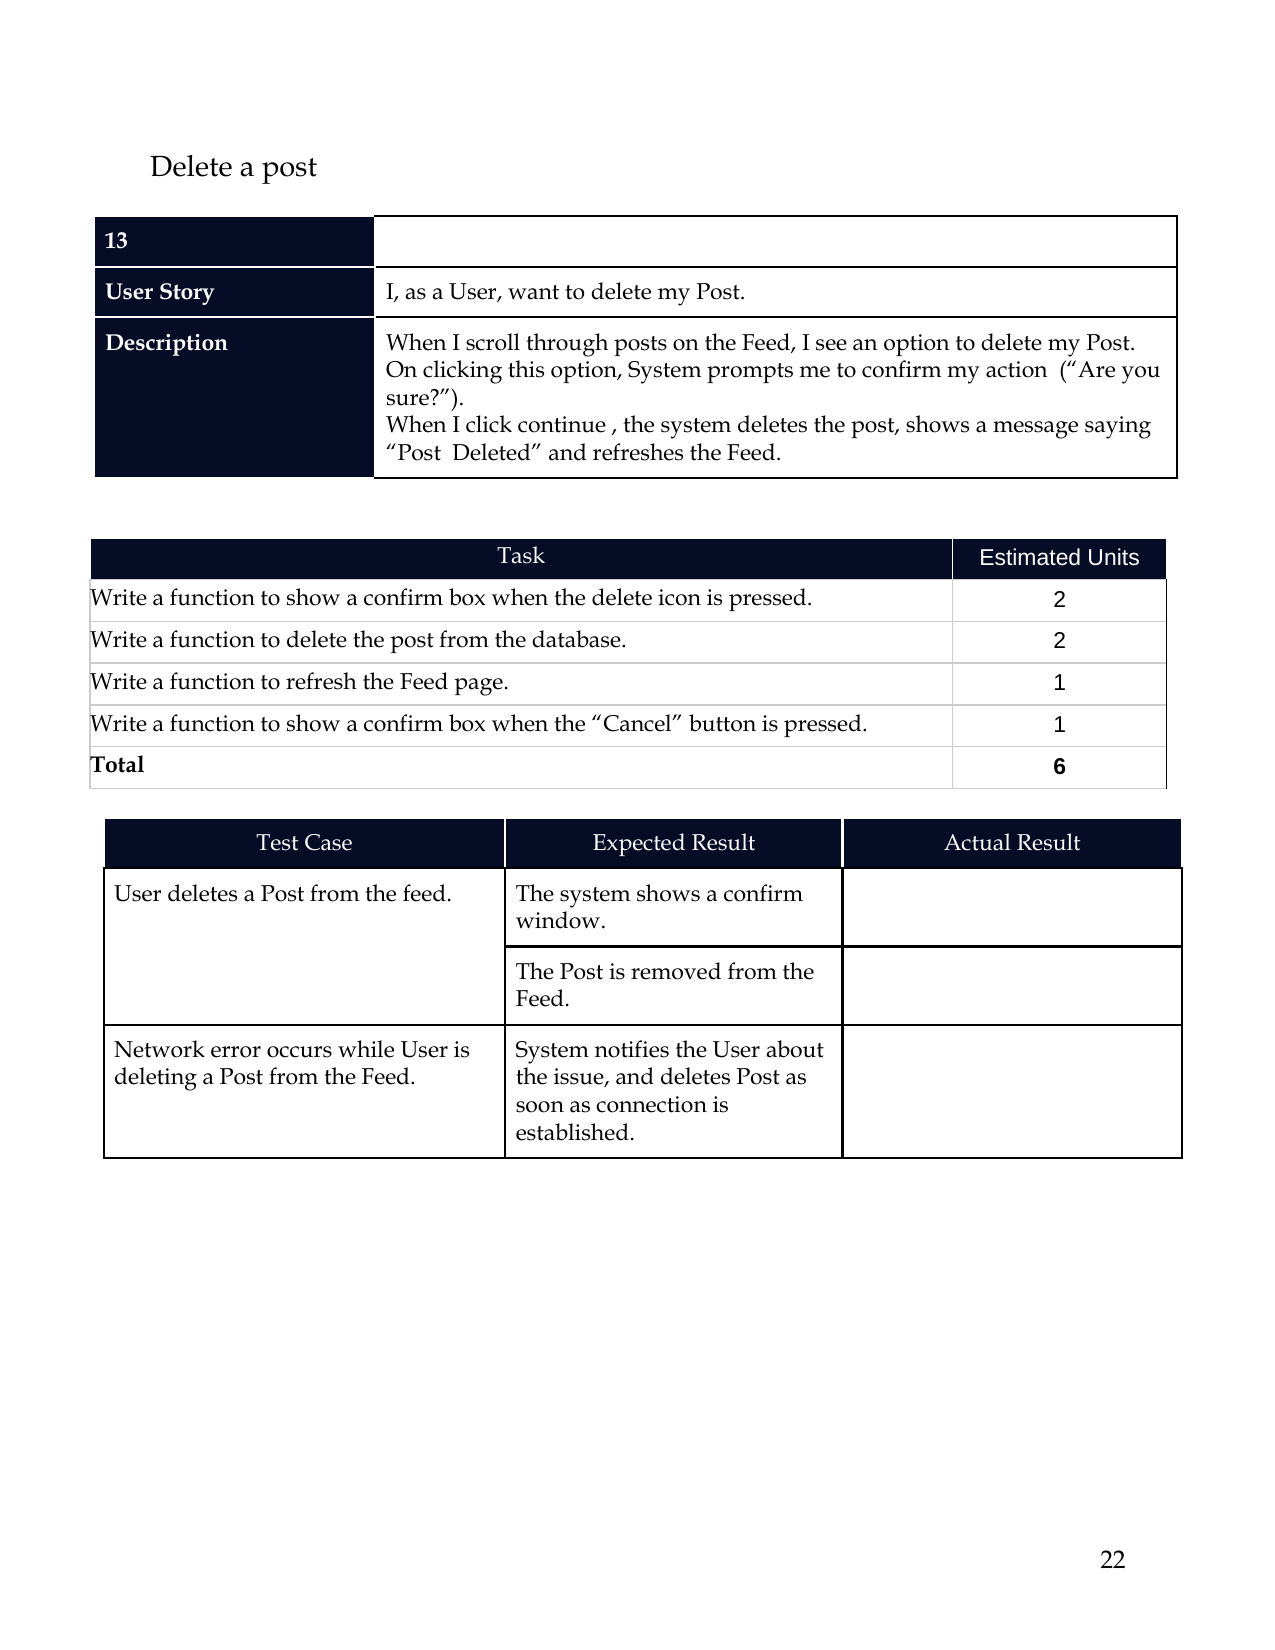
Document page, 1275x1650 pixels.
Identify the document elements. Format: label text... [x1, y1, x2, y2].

subtitle Delete a post [150, 150, 1125, 185]
table_cell Description [95, 318, 374, 477]
table_cell 6 [953, 747, 1166, 788]
table_cell System notifies the User about the issue, and deletes Post as soon as connection is established. [506, 1026, 841, 1157]
table_header Task [91, 539, 952, 579]
table_cell 2 [953, 622, 1166, 662]
table_header [376, 217, 1176, 266]
table_cell User Story [95, 268, 374, 316]
table_cell Write a function to delete the post from the database. [91, 622, 952, 662]
table_header Estimated Units [953, 539, 1166, 579]
table_header 13 [95, 217, 374, 266]
table_header Actual Result [844, 819, 1181, 867]
table_cell User deletes a Post from the feed. [105, 869, 504, 1023]
table_cell Write a function to show a confirm box when the delete icon is pressed. [91, 580, 952, 621]
table_cell The system shows a confirm window. [506, 869, 841, 945]
table_cell Total [91, 747, 952, 788]
table_cell [844, 1026, 1181, 1157]
table_header Expected Result [506, 819, 841, 867]
table_cell 2 [953, 580, 1166, 621]
table_cell 1 [953, 664, 1166, 704]
table_cell I, as a User, want to delete my Post. [376, 268, 1176, 316]
table_cell 1 [953, 706, 1166, 746]
table_cell Write a function to show a confirm box when the “Cancel” button is pressed. [91, 706, 952, 746]
table_cell [844, 948, 1181, 1023]
table_header Test Case [105, 819, 504, 867]
table_cell When I scroll through posts on the Feed, I see an option to delete my Post. On clicking this option, System prompts me to confirm my action (“Are you sure?”). When I click continue , the system deletes the post, shows a message saying “Post Deleted” and refreshes the Feed. [376, 318, 1176, 477]
table_cell The Post is removed from the Feed. [506, 948, 841, 1023]
table_cell Write a function to refresh the Feed page. [91, 664, 952, 704]
table_cell Network error occurs while User is deleting a Post from the Feed. [105, 1026, 504, 1157]
table_cell [844, 869, 1181, 945]
